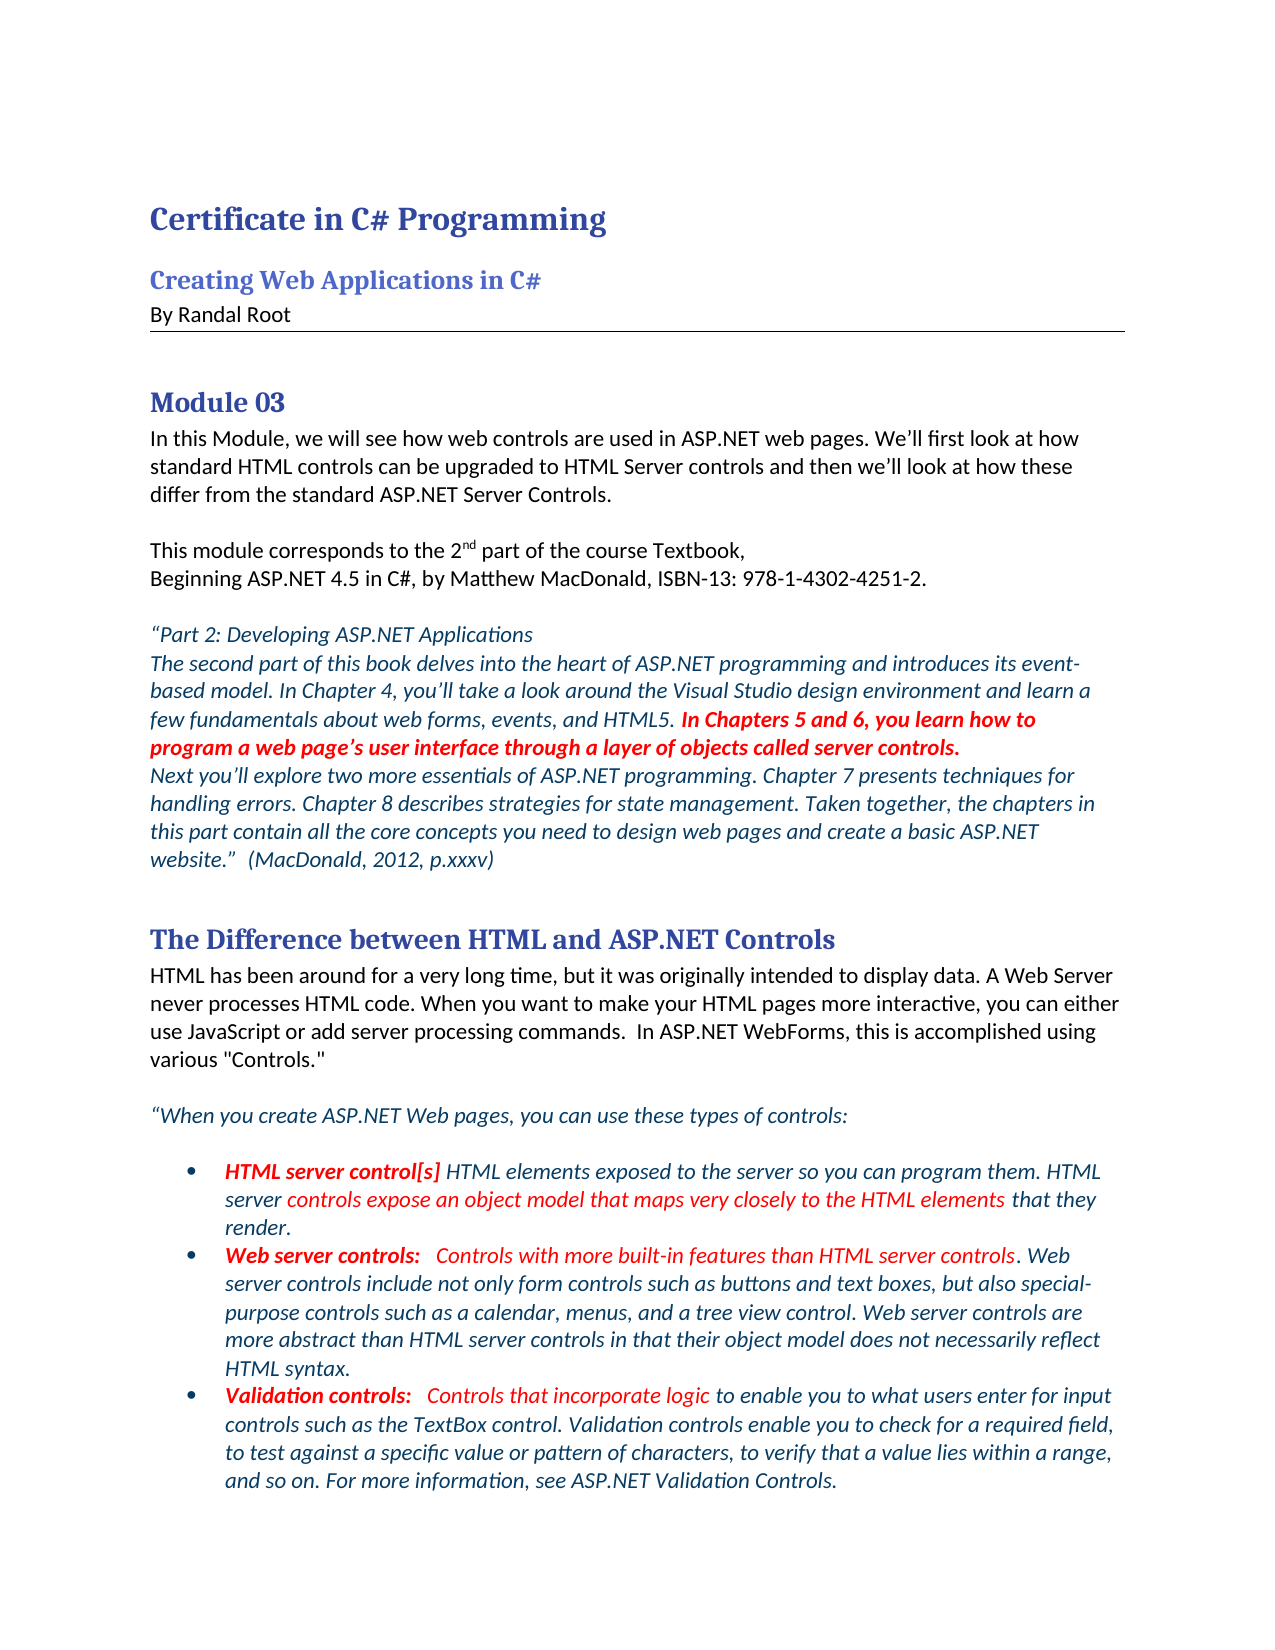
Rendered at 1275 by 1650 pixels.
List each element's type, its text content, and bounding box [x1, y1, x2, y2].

list HTML server control[s] HTML elements exposed to the server so you can program them. HTML server controls expose an object model that maps very closely to the HTML elements that they render. [187, 1157, 1125, 1242]
text Next you’ll explore two more essentials of ASP.NET programming. Chapter 7 presents techniques for handling errors. Chapter 8 describes strategies for state management. Taken together, the chapters in this part contain all the core concepts you need to design web pages and create a basic ASP.NET website.” (MacDonald, 2012, p.xxxv) [150, 761, 1125, 873]
list Web server controls: Controls with more built-in features than HTML server controls. Web server controls include not only form controls such as buttons and text boxes, but also special-purpose controls such as a calendar, menus, and a tree view control. Web server controls are more abstract than HTML server controls in that their object model does not necessarily reflect HTML syntax. [187, 1242, 1125, 1382]
list Validation controls: Controls that incorporate logic to enable you to what users enter for input controls such as the TextBox control. Validation controls enable you to check for a required field, to test against a specific value or pattern of characters, to verify that a value lies within a range, and so on. For more information, see ASP.NET Validation Controls. [187, 1382, 1125, 1494]
text “Part 2: Developing ASP.NET Applications [150, 621, 1125, 649]
text This module corresponds to the 2nd part of the course Textbook, [150, 537, 1125, 564]
subtitle Module 03 [150, 386, 1125, 419]
subtitle The Difference between HTML and ASP.NET Controls [150, 923, 1125, 956]
text By Randal Root [150, 301, 1125, 331]
text “When you create ASP.NET Web pages, you can use these types of controls: [150, 1101, 1125, 1129]
text Beginning ASP.NET 4.5 in C#, by Matthew MacDonald, ISBN-13: 978-1-4302-4251-2. [150, 564, 1125, 593]
text HTML has been around for a very long time, but it was originally intended to display data. A Web Server never processes HTML code. When you want to make your HTML pages more interactive, you can either use JavaScript or add server processing commands. In ASP.NET WebForms, this is accomplished using various "Controls." [150, 961, 1125, 1073]
subtitle Certificate in C# Programming [150, 200, 1125, 238]
text The second part of this book delves into the heart of ASP.NET programming and introduces its event-based model. In Chapter 4, you’ll take a look around the Visual Studio design environment and learn a few fundamentals about web forms, events, and HTML5. In Chapters 5 and 6, you learn how to program a web page’s user interface through a layer of objects called server controls. [150, 649, 1125, 761]
text In this Module, we will see how web controls are used in ASP.NET web pages. We’ll first look at how standard HTML controls can be upgraded to HTML Server controls and then we’ll look at how these differ from the standard ASP.NET Server Controls. [150, 424, 1125, 508]
subtitle Creating Web Applications in C# [150, 265, 1125, 296]
